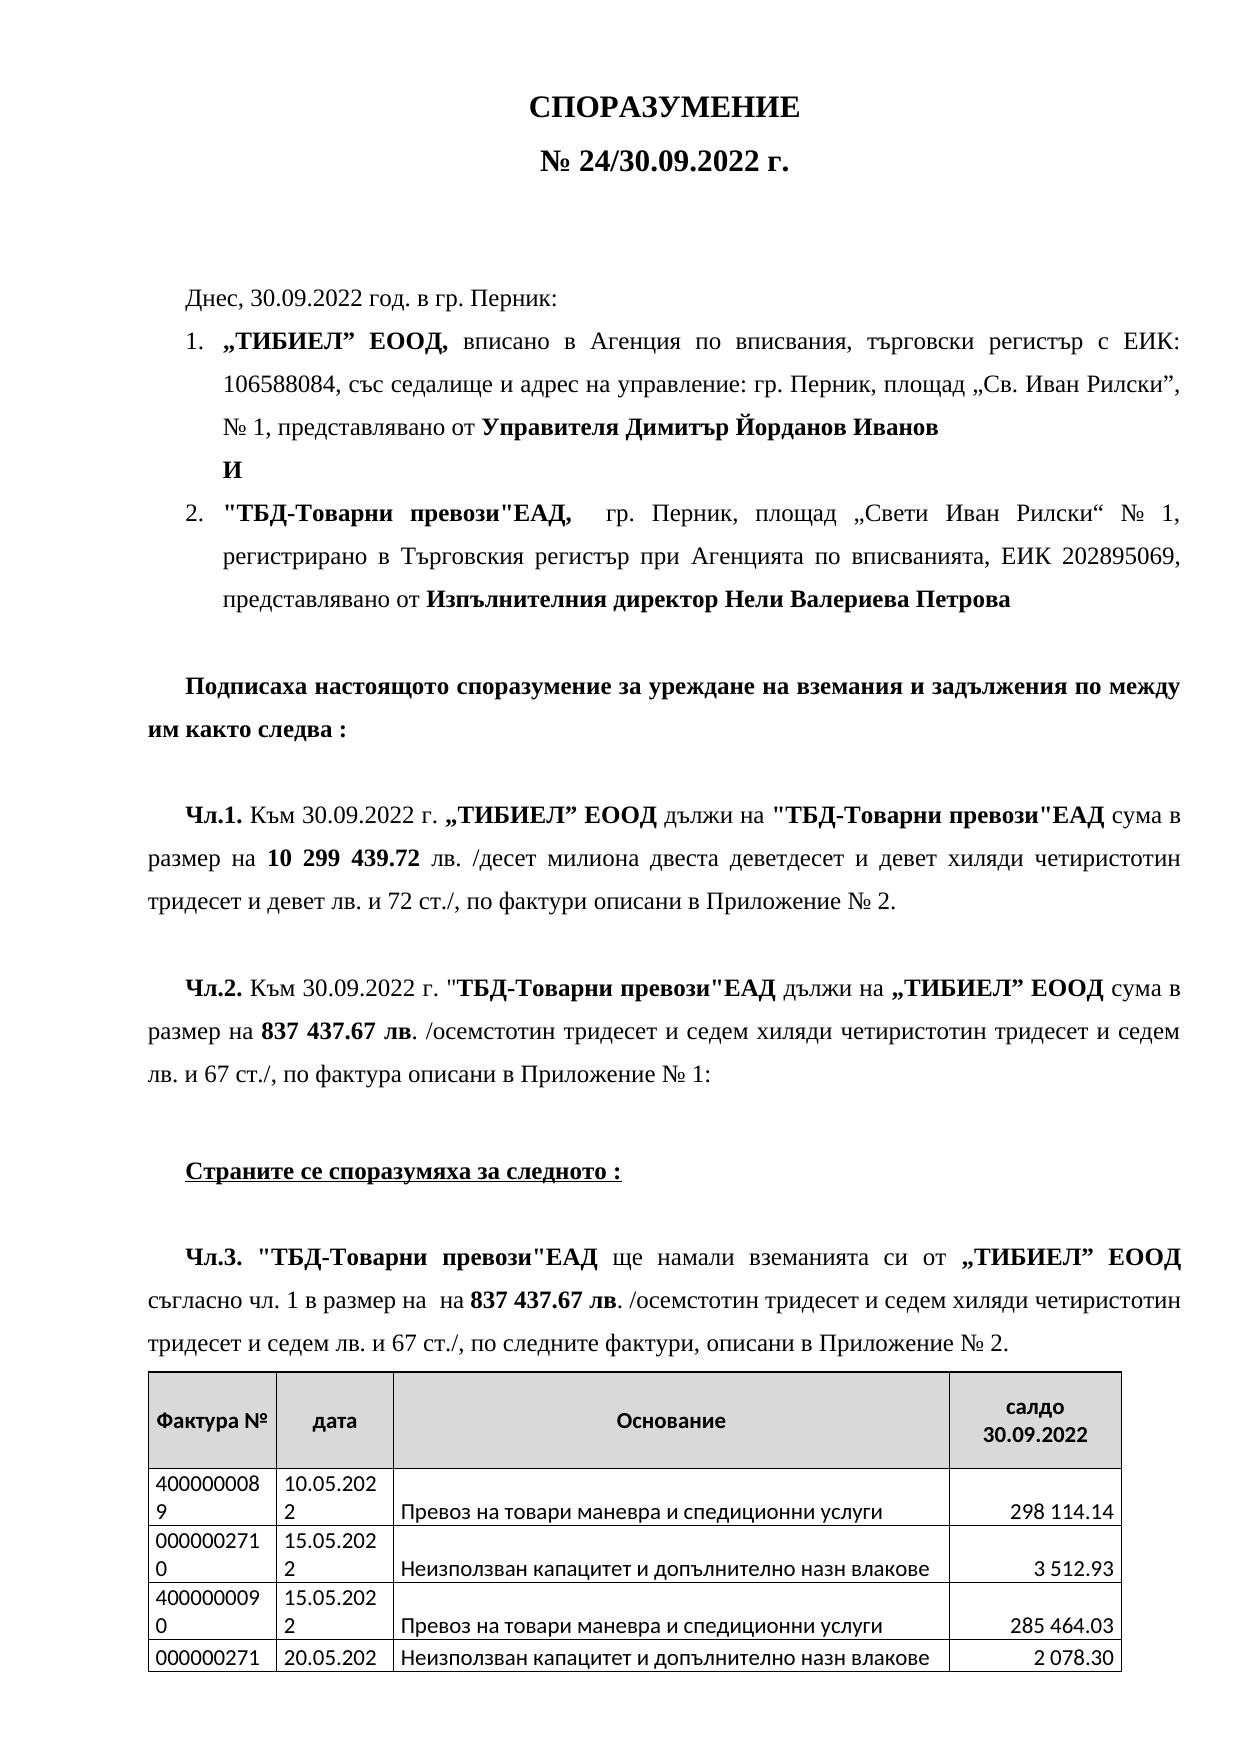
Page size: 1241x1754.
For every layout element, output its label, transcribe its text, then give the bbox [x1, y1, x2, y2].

text Чл.2. Към 30.09.2022 г. "ТБД-Товарни превози"ЕАД дължи на „ТИБИЕЛ” ЕООД сума в размер на 837 437.67 лв. /осемстотин тридесет и седем хиляди четиристотин тридесет и седем лв. и 67 ст./, по фактура описани в Приложение № 1: [148, 973, 1181, 1088]
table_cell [394, 1526, 949, 1582]
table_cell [394, 1640, 949, 1671]
table_cell 20.05.2022 [277, 1640, 393, 1671]
table_cell 285 464.03 [950, 1583, 1121, 1639]
table_cell Превоз на товари маневра и спедиционни услуги [394, 1469, 949, 1525]
table_header дата [277, 1373, 393, 1468]
table_cell 10.05.2022 [277, 1469, 393, 1525]
table_cell 3 512.93 [950, 1526, 1121, 1582]
text Днес, 30.09.2022 год. в гр. Перник: [148, 283, 1181, 311]
list И [223, 455, 1181, 484]
table_header Основание [394, 1373, 949, 1468]
table_cell 298 114.14 [950, 1469, 1121, 1525]
table_cell 2 078.30 [950, 1640, 1121, 1671]
table_cell 4000000090 [149, 1583, 276, 1639]
table_header салдо 30.09.2022 [950, 1373, 1121, 1468]
text Подписаха настоящото споразумение за уреждане на вземания и задължения по между им както следва : [148, 671, 1181, 743]
table_cell 4000000089 [149, 1469, 276, 1525]
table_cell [394, 1583, 949, 1639]
text Чл.3. "ТБД-Товарни превози"ЕАД ще намали вземанията си от „ТИБИЕЛ” ЕООД съгласно чл. 1 в размер на на 837 437.67 лв. /осемстотин тридесет и седем хиляди четиристотин тридесет и седем лв. и 67 ст./, по следните фактури, описани в Приложение № 2. [148, 1242, 1181, 1357]
table_cell 15.05.2022 [277, 1526, 393, 1582]
text Страните се споразумяха за следното : [148, 1156, 1181, 1184]
table_cell 0000002718 [149, 1640, 276, 1671]
text Чл.1. Към 30.09.2022 г. „ТИБИЕЛ” ЕООД дължи на "ТБД-Товарни превози"ЕАД сума в размер на 10 299 439.72 лв. /десет милиона двеста деветдесет и девет хиляди четиристотин тридесет и девет лв. и 72 ст./, по фактури описани в Приложение № 2. [148, 800, 1181, 915]
table_cell 15.05.2022 [277, 1583, 393, 1639]
list „ТИБИЕЛ” ЕООД, вписано в Агенция по вписвания, търговски регистър с ЕИК: 106588084, със седалище и адрес на управление: гр. Перник, площад „Св. Иван Рилски”, № 1, представлявано от Управителя Димитър Йорданов Иванов [185, 326, 1181, 441]
table_cell 0000002710 [149, 1526, 276, 1582]
text СПОРАЗУМЕНИЕ [148, 89, 1181, 124]
text № 24/30.09.2022 г. [148, 142, 1181, 178]
list "ТБД-Товарни превози"ЕАД, гр. Перник, площад „Свети Иван Рилски“ № 1, регистрирано в Търговския регистър при Агенцията по вписванията, ЕИК 202895069, представлявано от Изпълнителния директор Нели Валериева Петрова [185, 498, 1181, 613]
table_header Фактура № [149, 1373, 276, 1468]
